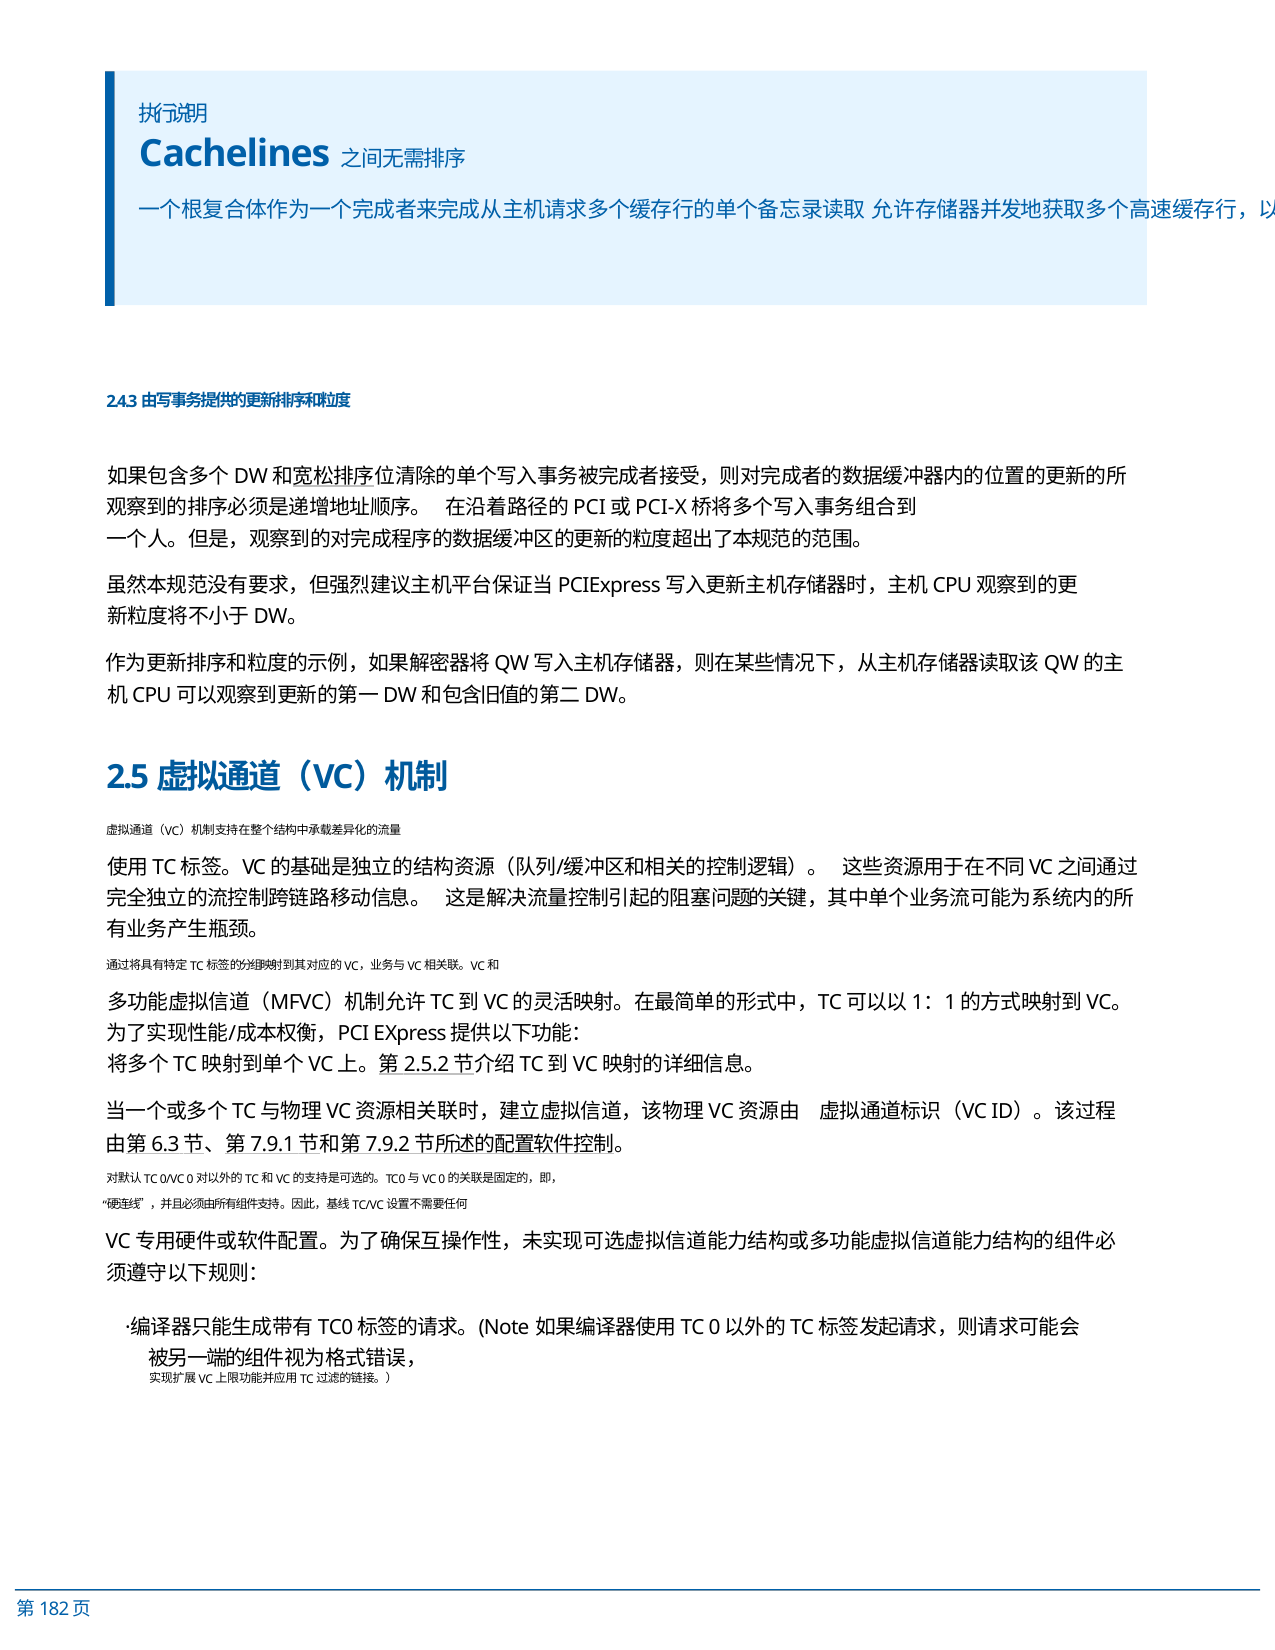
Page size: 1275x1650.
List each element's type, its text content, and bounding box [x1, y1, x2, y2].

text 实现扩展VC上限功能并应用TC过滤的链接。） [149, 1372, 1273, 1398]
text 一个人。但是，观察到的对完成程序的数据缓冲区的更新的粒度超出了本规范的范围。 [106, 522, 1129, 552]
text 2.5虚拟通道（VC）机制 [106, 759, 1273, 796]
text 使用TC标签。VC的基础是独立的结构资源（队列/缓冲区和相关的控制逻辑）。 这些资源用于在不同VC之间通过完全独立的流控制跨链路移动信息。 这是解决流量控制引起的阻塞问题的关键，其中单个业务流可能为系统内的所有业务产生瓶颈。 [106, 850, 1145, 943]
text 对默认TC 0/VC 0对以外的TC和VC的支持是可选的。TC0与VC 0的关联是固定的，即， [106, 1172, 1273, 1198]
text “硬连线”，并且必须由所有组件支持。因此，基线TC/VC设置不需要任何 [102, 1198, 1273, 1224]
text ·编译器只能生成带有TC0标签的请求。(Note 如果编译器使用TC 0以外的TC标签发起请求，则请求可能会被另一端的组件视为格式错误， [125, 1310, 1100, 1371]
text 多功能虚拟信道（MFVC）机制允许TC到VC的灵活映射。在最简单的形式中，TC可以以1：1的方式映射到VC。为了实现性能/成本权衡，PCI EXpress提供以下功能： [106, 985, 1144, 1047]
text 将多个TC映射到单个VC上。第2.5.2节介绍TC到VC映射的详细信息。 [107, 1047, 1273, 1078]
picture [105, 70, 116, 306]
text 如果包含多个DW和宽松排序位清除的单个写入事务被完成者接受，则对完成者的数据缓冲器内的位置的更新的所观察到的排序必须是递增地址顺序。 在沿着路径的PCI或PCI-X桥将多个写入事务组合到 [106, 459, 1130, 521]
text 通过将具有特定TC标签的分组映射到其对应的VC，业务与VC相关联。VC和 [106, 959, 1273, 985]
text 当一个或多个TC与物理VC资源相关联时，建立虚拟信道，该物理VC资源由 虚拟通道标识（VC ID）。该过程由第6.3节、第7.9.1节和第7.9.2节所述的配置软件控制。 [105, 1095, 1118, 1157]
text 作为更新排序和粒度的示例，如果解密器将QW写入主机存储器，则在某些情况下，从主机存储器读取该QW的主机CPU可以观察到更新的第一DW和包含旧值的第二DW。 [105, 647, 1136, 708]
picture [14, 1589, 1261, 1593]
text VC专用硬件或软件配置。为了确保互操作性，未实现可选虚拟信道能力结构或多功能虚拟信道能力结构的组件必须遵守以下规则： [105, 1225, 1130, 1286]
text 虽然本规范没有要求，但强烈建议主机平台保证当PCIExpress写入更新主机存储器时，主机CPU观察到的更新粒度将不小于DW。 [106, 568, 1092, 630]
text 2.4.3由写事务提供的更新排序和粒度 [106, 389, 1273, 428]
text 虚拟通道（VC）机制支持在整个结构中承载差异化的流量 [106, 824, 1273, 850]
